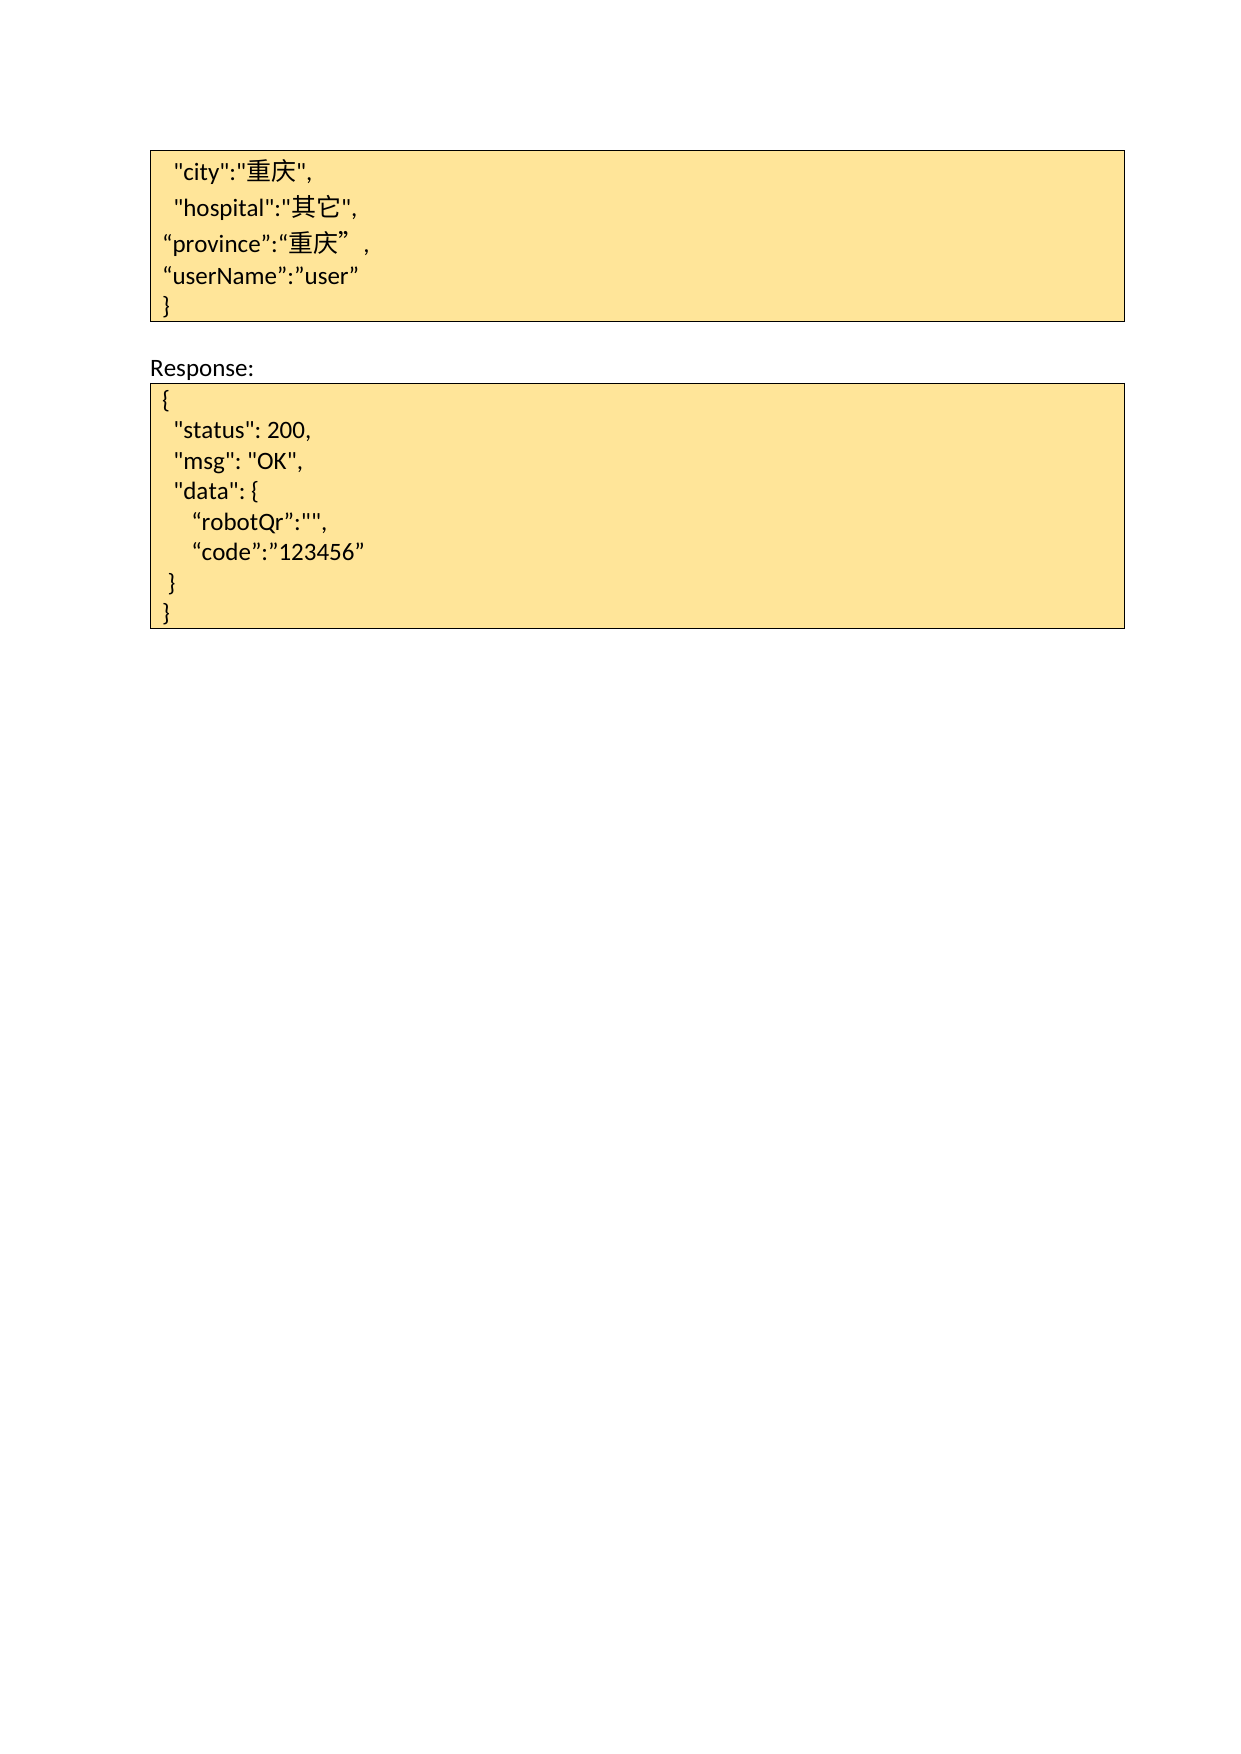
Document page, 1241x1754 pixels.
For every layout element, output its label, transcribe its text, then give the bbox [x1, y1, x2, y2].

table_header { "status": 200, "msg": "OK", "data": { “robotQr”:"", “code”:”123456” } } [151, 384, 1124, 628]
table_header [151, 151, 1124, 321]
text Response: [150, 352, 1090, 383]
